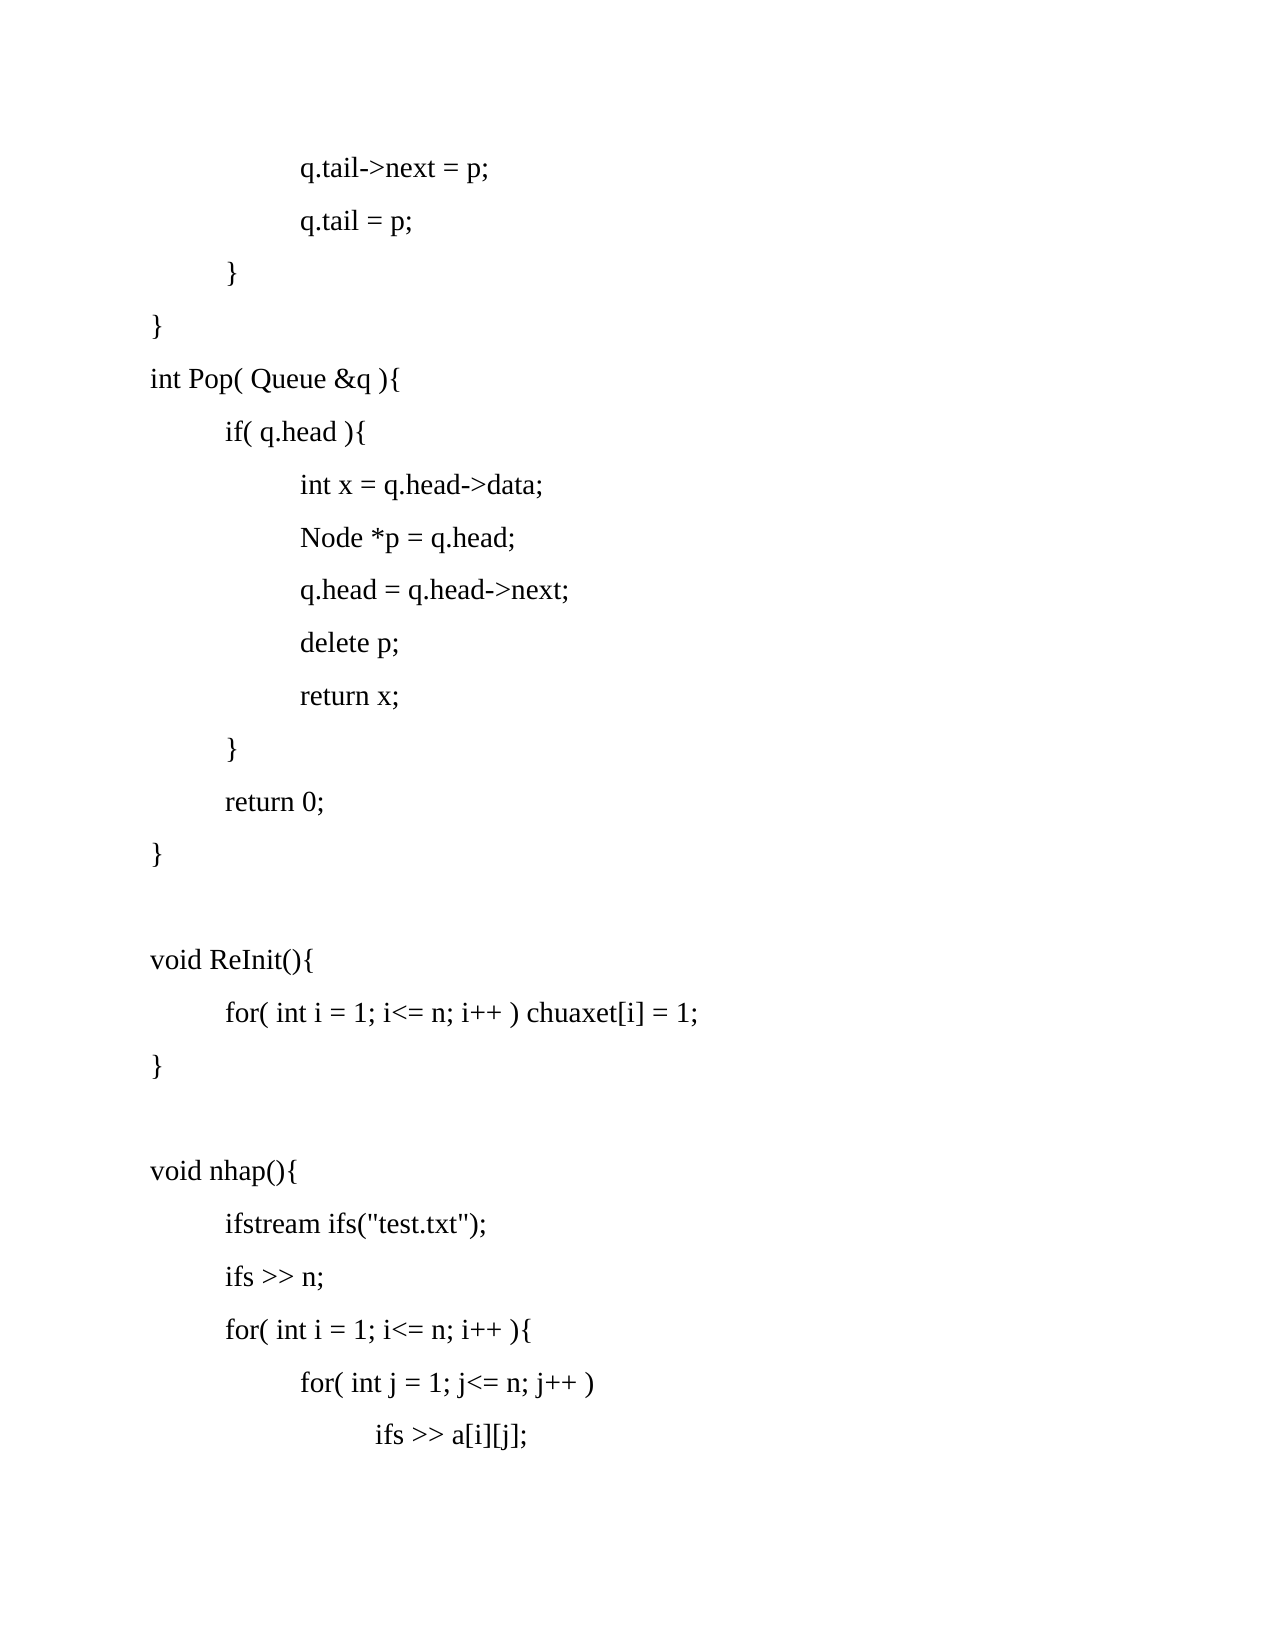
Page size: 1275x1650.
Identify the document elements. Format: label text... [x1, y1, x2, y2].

text for( int j = 1; j<= n; j++ ) [150, 1365, 1125, 1398]
text } [150, 1048, 1125, 1081]
text void ReInit(){ [150, 942, 1125, 976]
text return x; [150, 678, 1125, 712]
text q.tail = p; [150, 203, 1125, 236]
text for( int i = 1; i<= n; i++ ) chuaxet[i] = 1; [150, 995, 1125, 1028]
text void nhap(){ [150, 1153, 1125, 1187]
text ifs >> n; [150, 1259, 1125, 1293]
text ifs >> a[i][j]; [150, 1417, 1125, 1451]
text return 0; [150, 784, 1125, 817]
text ifstream ifs("test.txt"); [150, 1206, 1125, 1240]
text if( q.head ){ [150, 414, 1125, 448]
text int x = q.head->data; [150, 467, 1125, 500]
text } [150, 731, 1125, 764]
text } [150, 837, 1125, 870]
text int Pop( Queue &q ){ [150, 361, 1125, 395]
text q.tail->next = p; [150, 150, 1125, 183]
text for( int i = 1; i<= n; i++ ){ [150, 1312, 1125, 1345]
text q.head = q.head->next; [150, 572, 1125, 606]
text Node *p = q.head; [150, 520, 1125, 553]
text delete p; [150, 625, 1125, 659]
text } [150, 256, 1125, 289]
text } [150, 308, 1125, 342]
